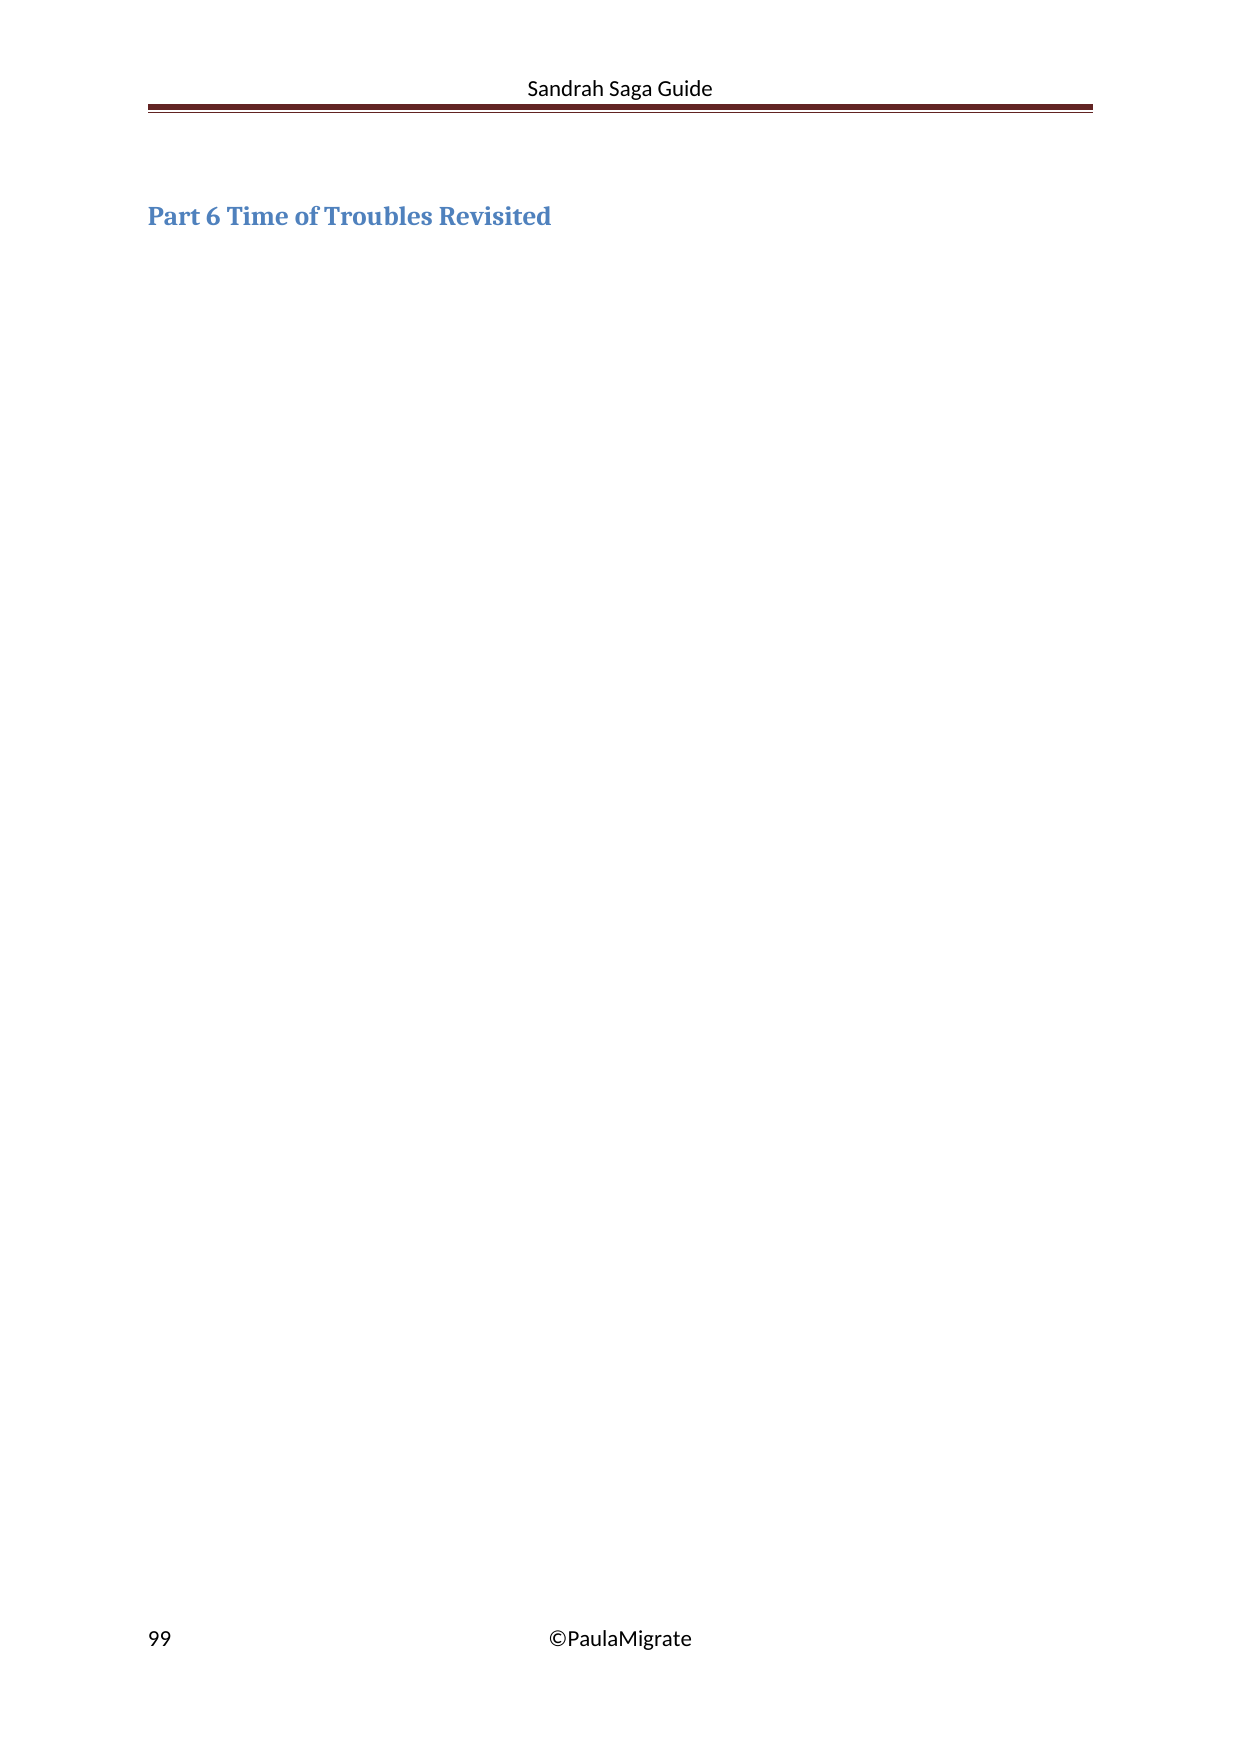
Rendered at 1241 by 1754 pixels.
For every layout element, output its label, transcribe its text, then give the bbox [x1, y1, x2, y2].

subtitle Part 6 Time of Troubles Revisited [148, 201, 1093, 232]
